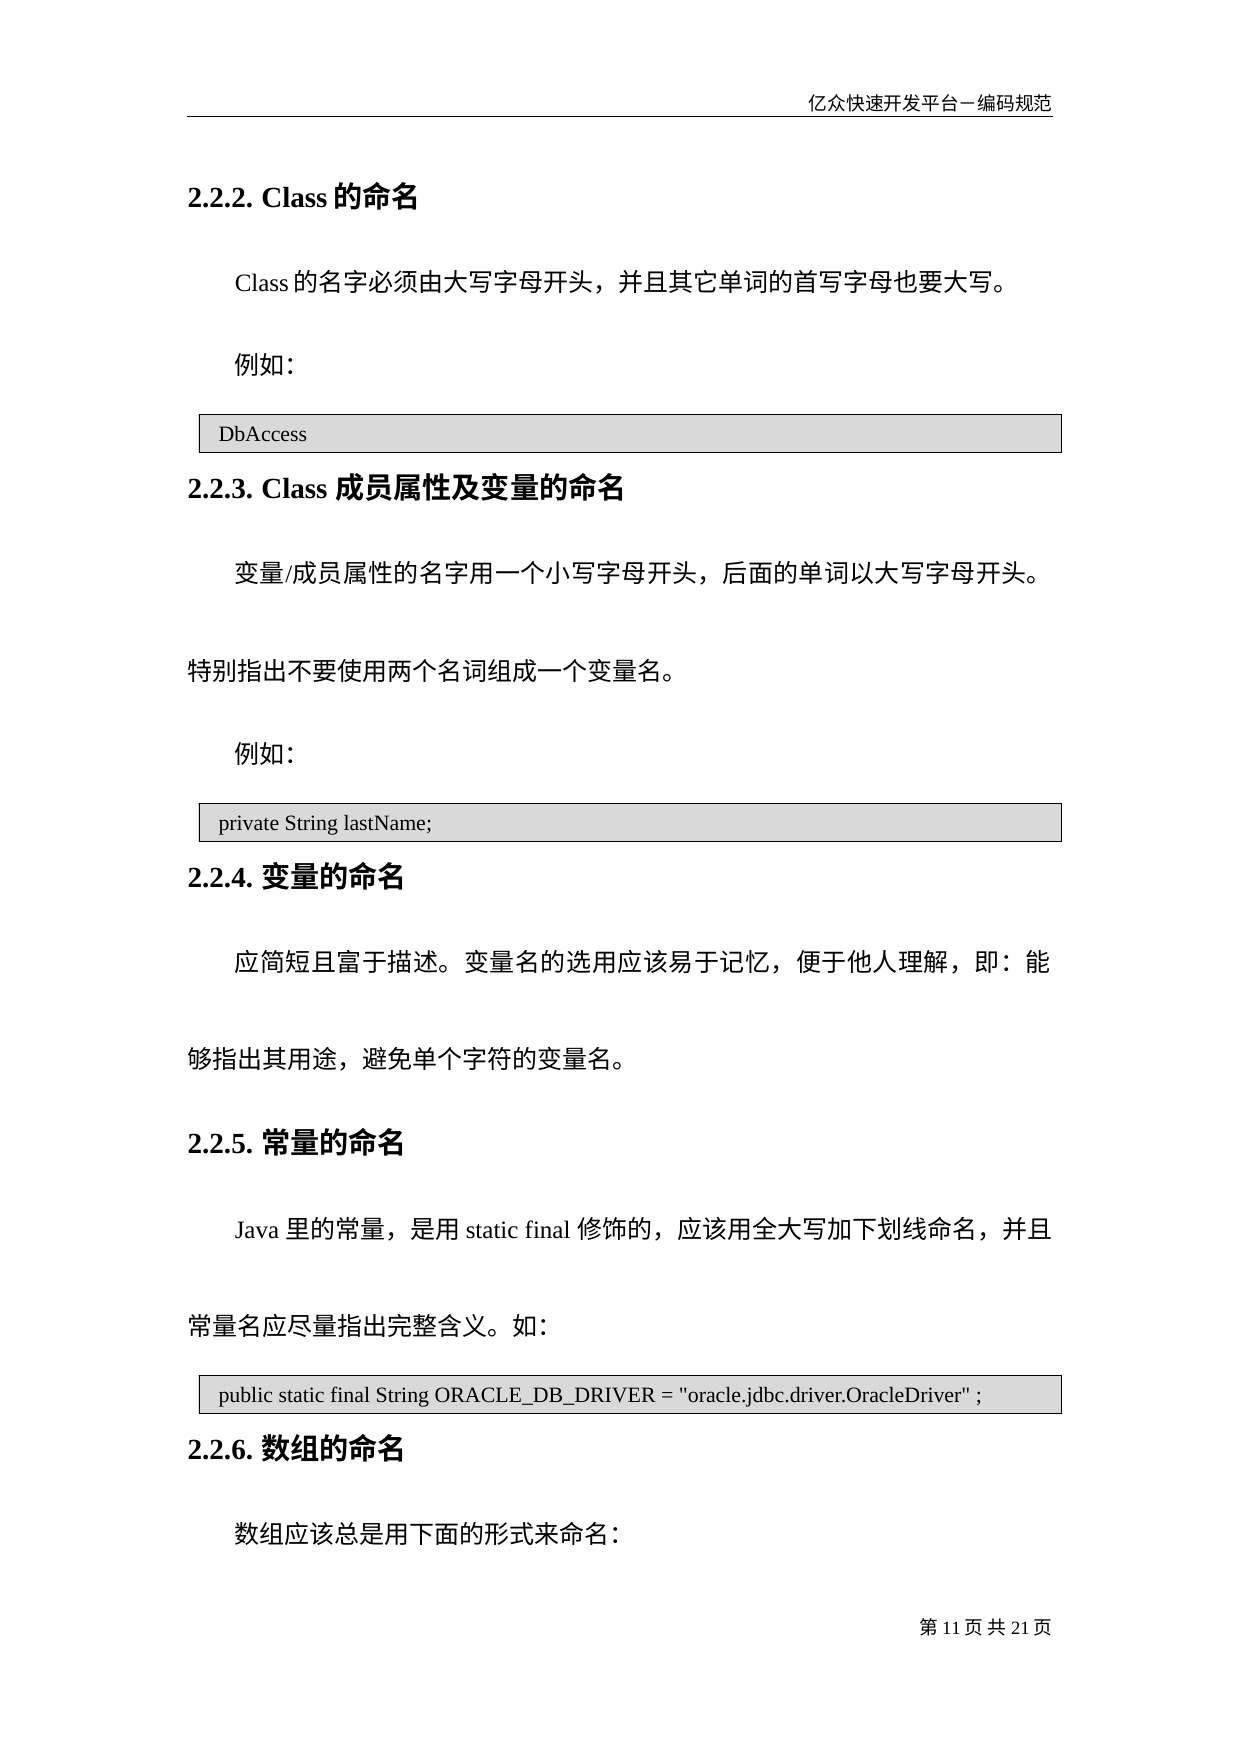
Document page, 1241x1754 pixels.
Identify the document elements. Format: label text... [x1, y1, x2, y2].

text 例如： [187, 720, 1053, 785]
subtitle 变量的命名 [187, 842, 1053, 907]
subtitle Class的命名 [187, 162, 1053, 227]
subtitle 数组的命名 [187, 1414, 1053, 1479]
text DbAccess [200, 415, 1061, 452]
text public static final String ORACLE_DB_DRIVER = "oracle.jdbc.driver.OracleDriver" ; [200, 1376, 1061, 1413]
text Class的名字必须由大写字母开头，并且其它单词的首写字母也要大写。 [187, 248, 1053, 313]
text 例如： [187, 331, 1053, 396]
subtitle 常量的命名 [187, 1108, 1053, 1173]
text 变量/成员属性的名字用一个小写字母开头，后面的单词以大写字母开头。特别指出不要使用两个名词组成一个变量名。 [187, 539, 1053, 702]
text private String lastName; [200, 804, 1061, 841]
text Java 里的常量，是用static final 修饰的，应该用全大写加下划线命名，并且常量名应尽量指出完整含义。如： [187, 1195, 1053, 1357]
subtitle Class 成员属性及变量的命名 [187, 453, 1053, 518]
text 应简短且富于描述。变量名的选用应该易于记忆，便于他人理解，即：能够指出其用途，避免单个字符的变量名。 [187, 928, 1053, 1090]
text 数组应该总是用下面的形式来命名： [187, 1500, 1053, 1565]
